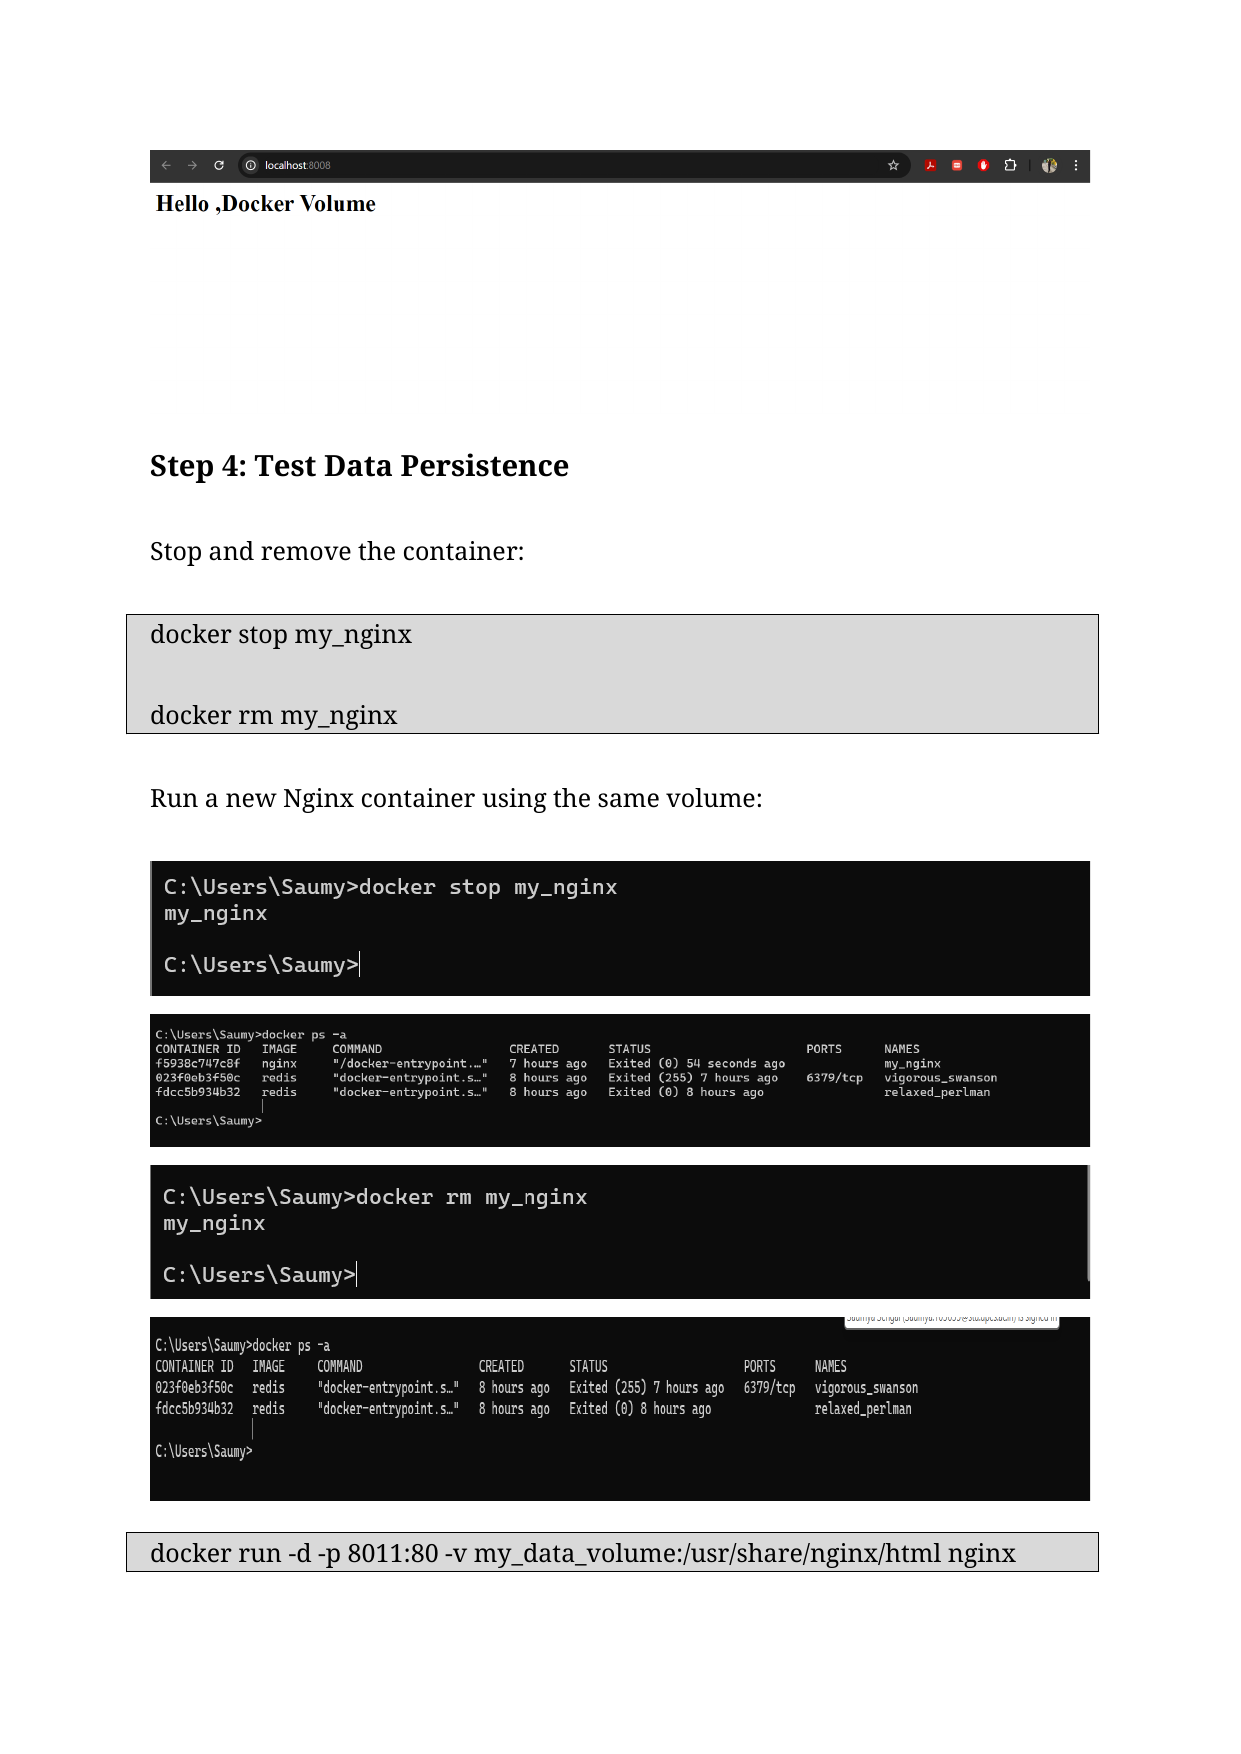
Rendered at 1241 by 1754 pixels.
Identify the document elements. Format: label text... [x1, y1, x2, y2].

text docker stop my_nginx [127, 615, 1098, 651]
picture [150, 150, 1091, 414]
text Run a new Nginx container using the same volume: [135, 781, 1090, 815]
picture [150, 861, 1091, 996]
text Step 4: Test Data Persistence [135, 445, 1090, 485]
text docker run -d -p 8011:80 -v my_data_volume:/usr/share/nginx/html nginx [127, 1533, 1098, 1571]
text docker rm my_nginx [127, 694, 1098, 733]
picture [150, 1165, 1091, 1299]
text Stop and remove the container: [135, 534, 1090, 568]
picture [150, 1014, 1091, 1147]
picture [150, 1317, 1091, 1501]
